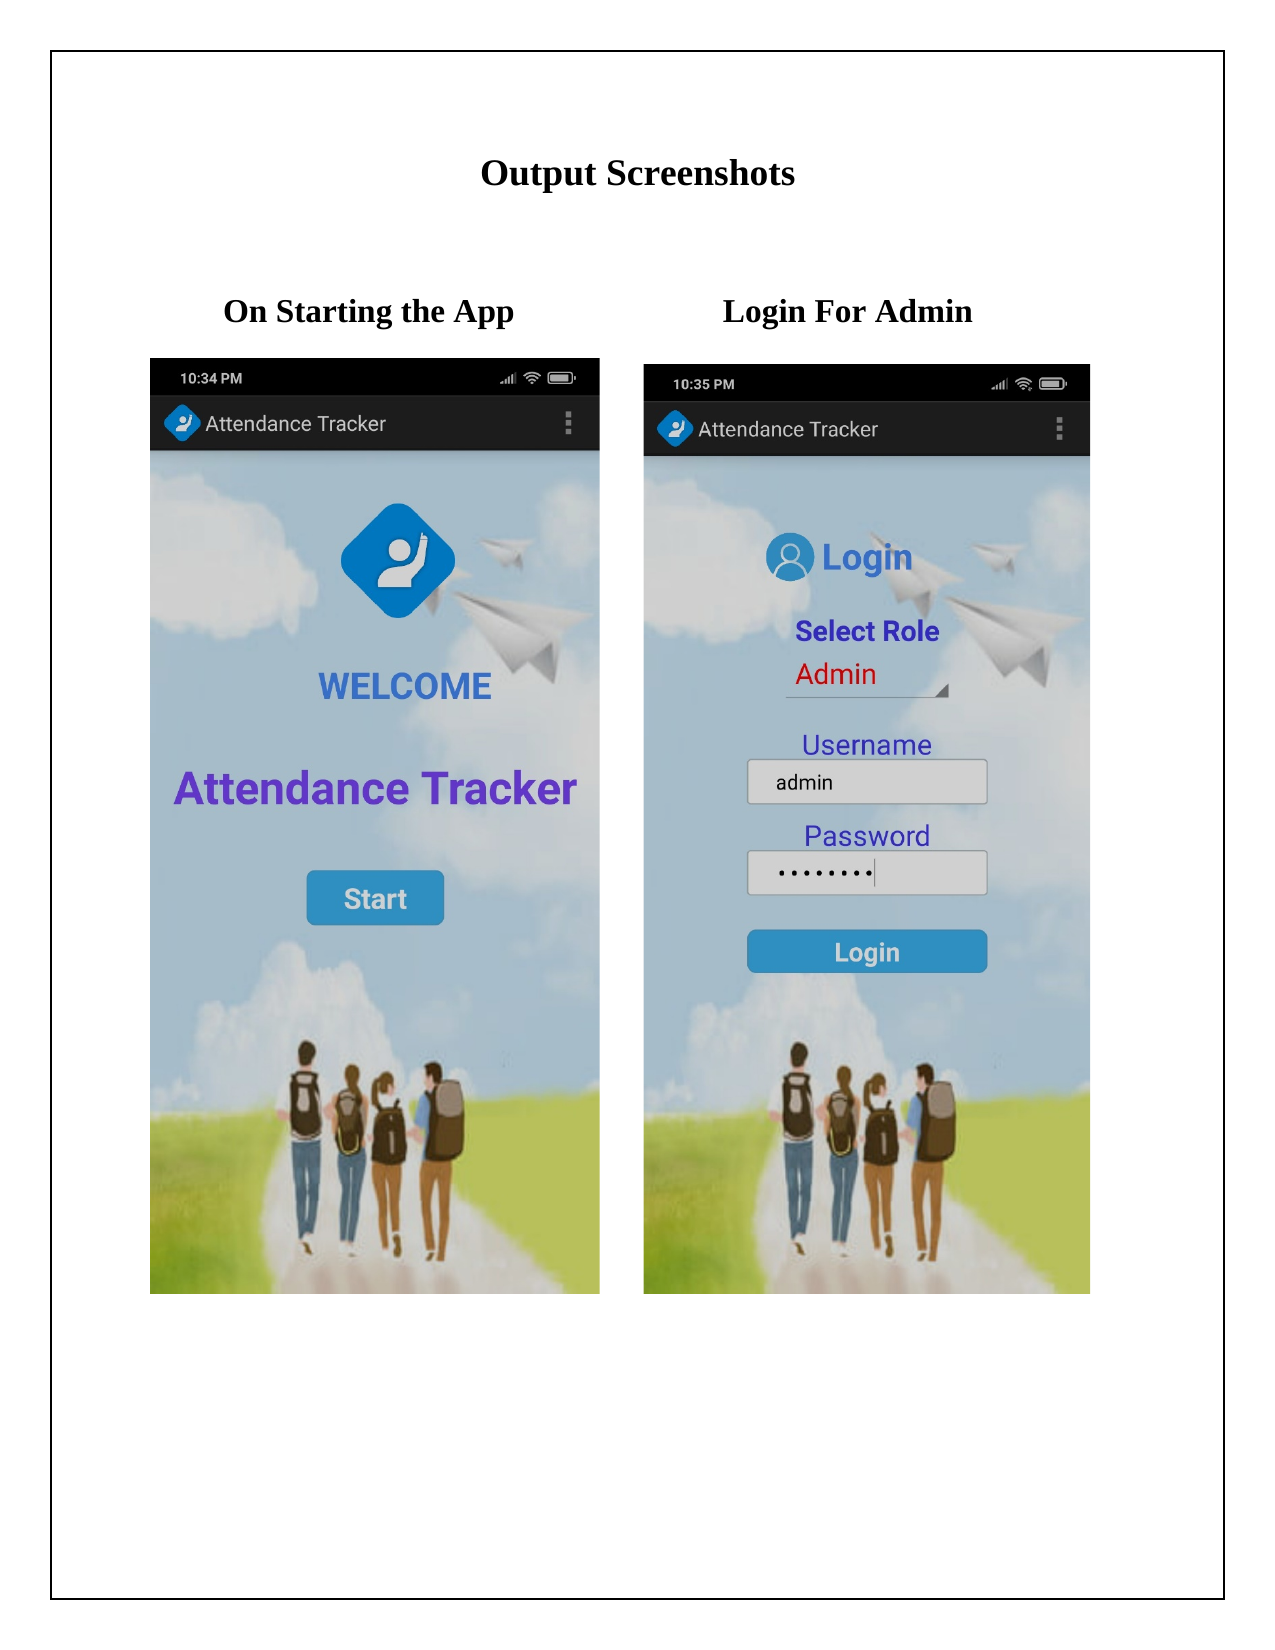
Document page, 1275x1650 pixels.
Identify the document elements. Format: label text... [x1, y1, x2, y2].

text Output Screenshots [150, 150, 1125, 193]
text On Starting the App Login For Admin [150, 291, 1125, 330]
picture [150, 358, 600, 1294]
picture [643, 364, 1091, 1294]
